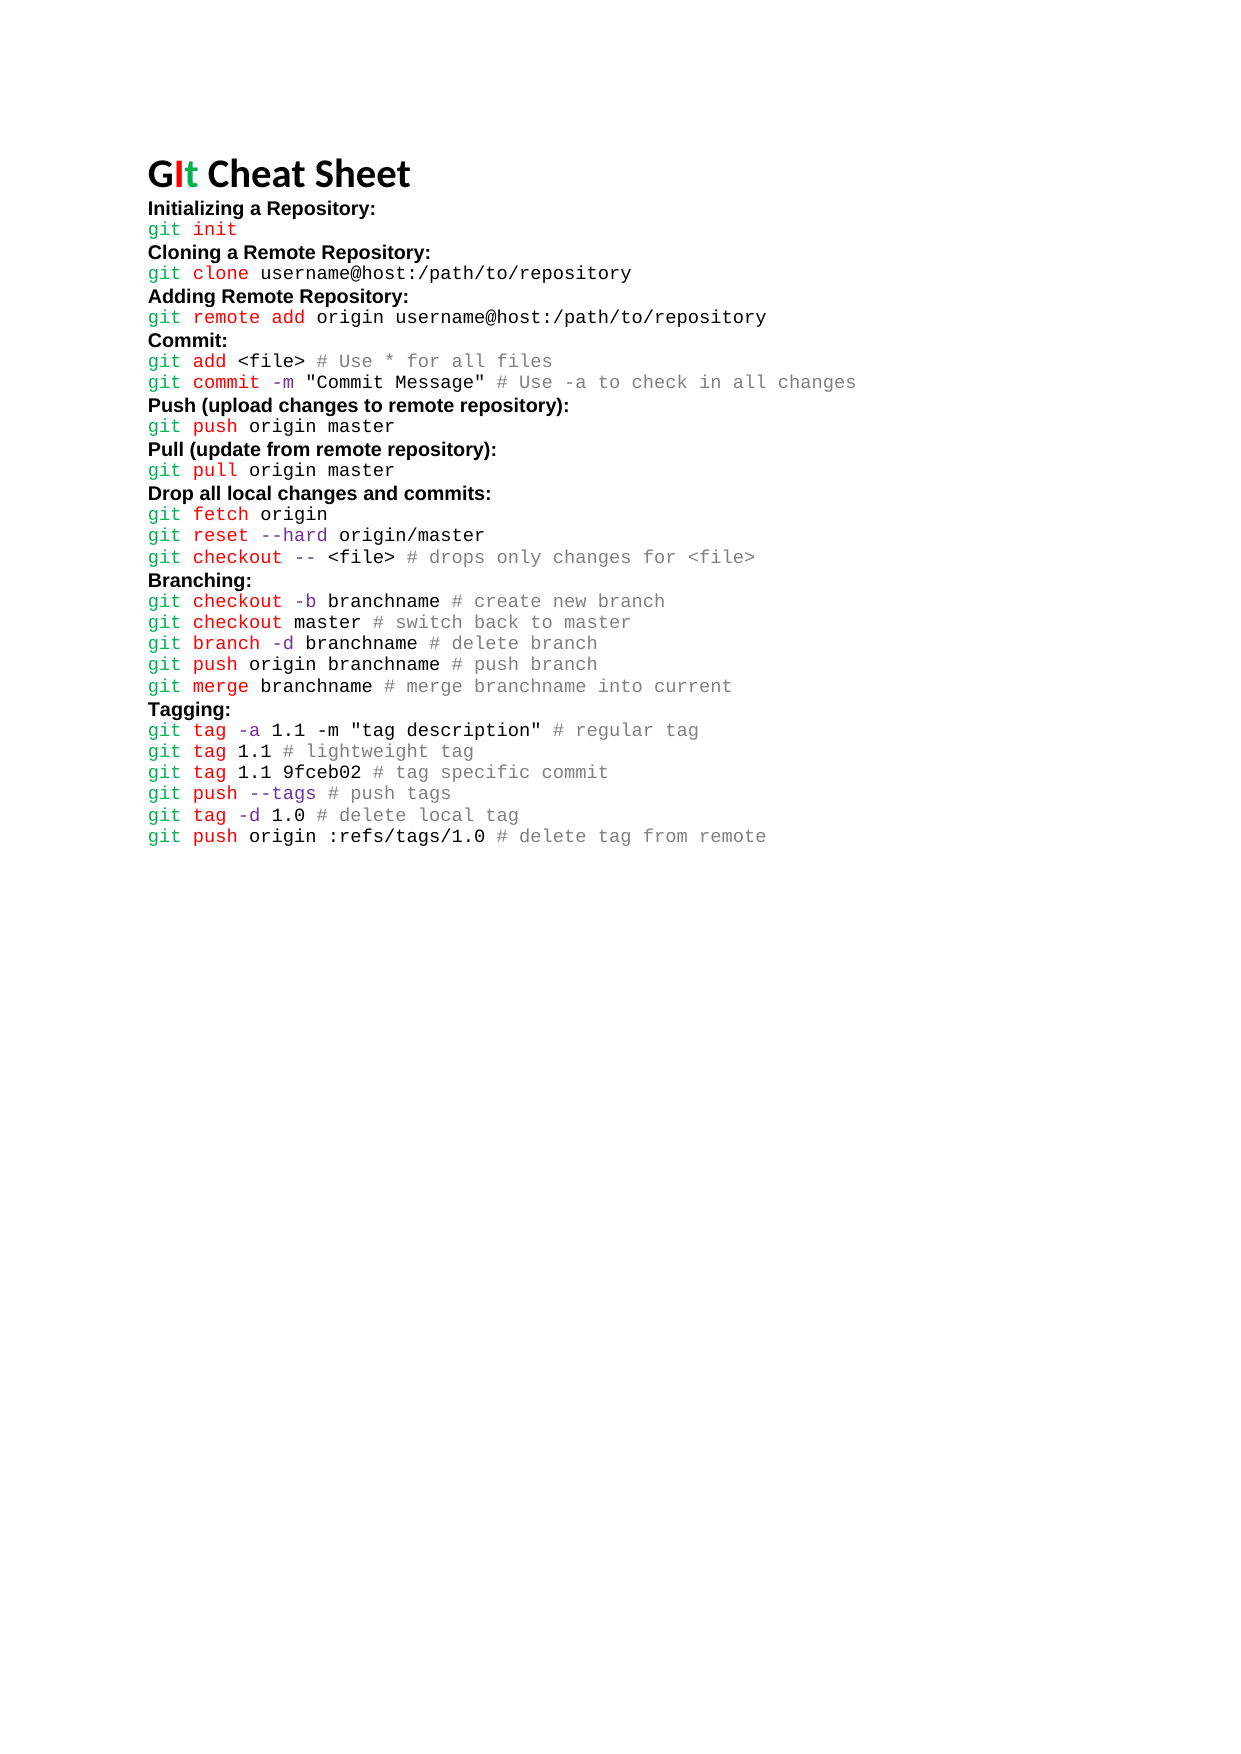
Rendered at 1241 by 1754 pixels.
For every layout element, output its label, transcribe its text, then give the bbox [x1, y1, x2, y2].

text GIt Cheat Sheet [148, 148, 1093, 197]
text Commit: [148, 329, 1093, 352]
text git push origin master [148, 417, 1093, 438]
text git checkout -b branchname # create new branch [148, 591, 1093, 613]
text git push --tags # push tags [148, 784, 1093, 805]
text Initializing a Repository: [148, 197, 1093, 220]
text git init [148, 220, 1093, 241]
text git clone username@host:/path/to/repository [148, 264, 1093, 285]
text git pull origin master [148, 461, 1093, 482]
text Adding Remote Repository: [148, 285, 1093, 308]
text git add <file> # Use * for all files [148, 352, 1093, 373]
text git remote add origin username@host:/path/to/repository [148, 308, 1093, 329]
text Tagging: [148, 698, 1093, 720]
text Push (upload changes to remote repository): [148, 394, 1093, 417]
text git branch -d branchname # delete branch [148, 634, 1093, 655]
text Drop all local changes and commits: [148, 482, 1093, 505]
text git push origin branchname # push branch [148, 655, 1093, 676]
text git tag 1.1 # lightweight tag [148, 742, 1093, 763]
text git tag -a 1.1 -m "tag description" # regular tag [148, 720, 1093, 742]
text git merge branchname # merge branchname into current [148, 676, 1093, 698]
text git tag -d 1.0 # delete local tag [148, 805, 1093, 827]
text Branching: [148, 569, 1093, 591]
text git reset --hard origin/master [148, 526, 1093, 547]
text Pull (update from remote repository): [148, 438, 1093, 461]
text git commit -m "Commit Message" # Use -a to check in all changes [148, 373, 1093, 394]
text git tag 1.1 9fceb02 # tag specific commit [148, 763, 1093, 784]
text git checkout -- <file> # drops only changes for <file> [148, 547, 1093, 569]
text git checkout master # switch back to master [148, 613, 1093, 634]
text Cloning a Remote Repository: [148, 241, 1093, 264]
text git fetch origin [148, 505, 1093, 526]
text git push origin :refs/tags/1.0 # delete tag from remote [148, 827, 1093, 848]
